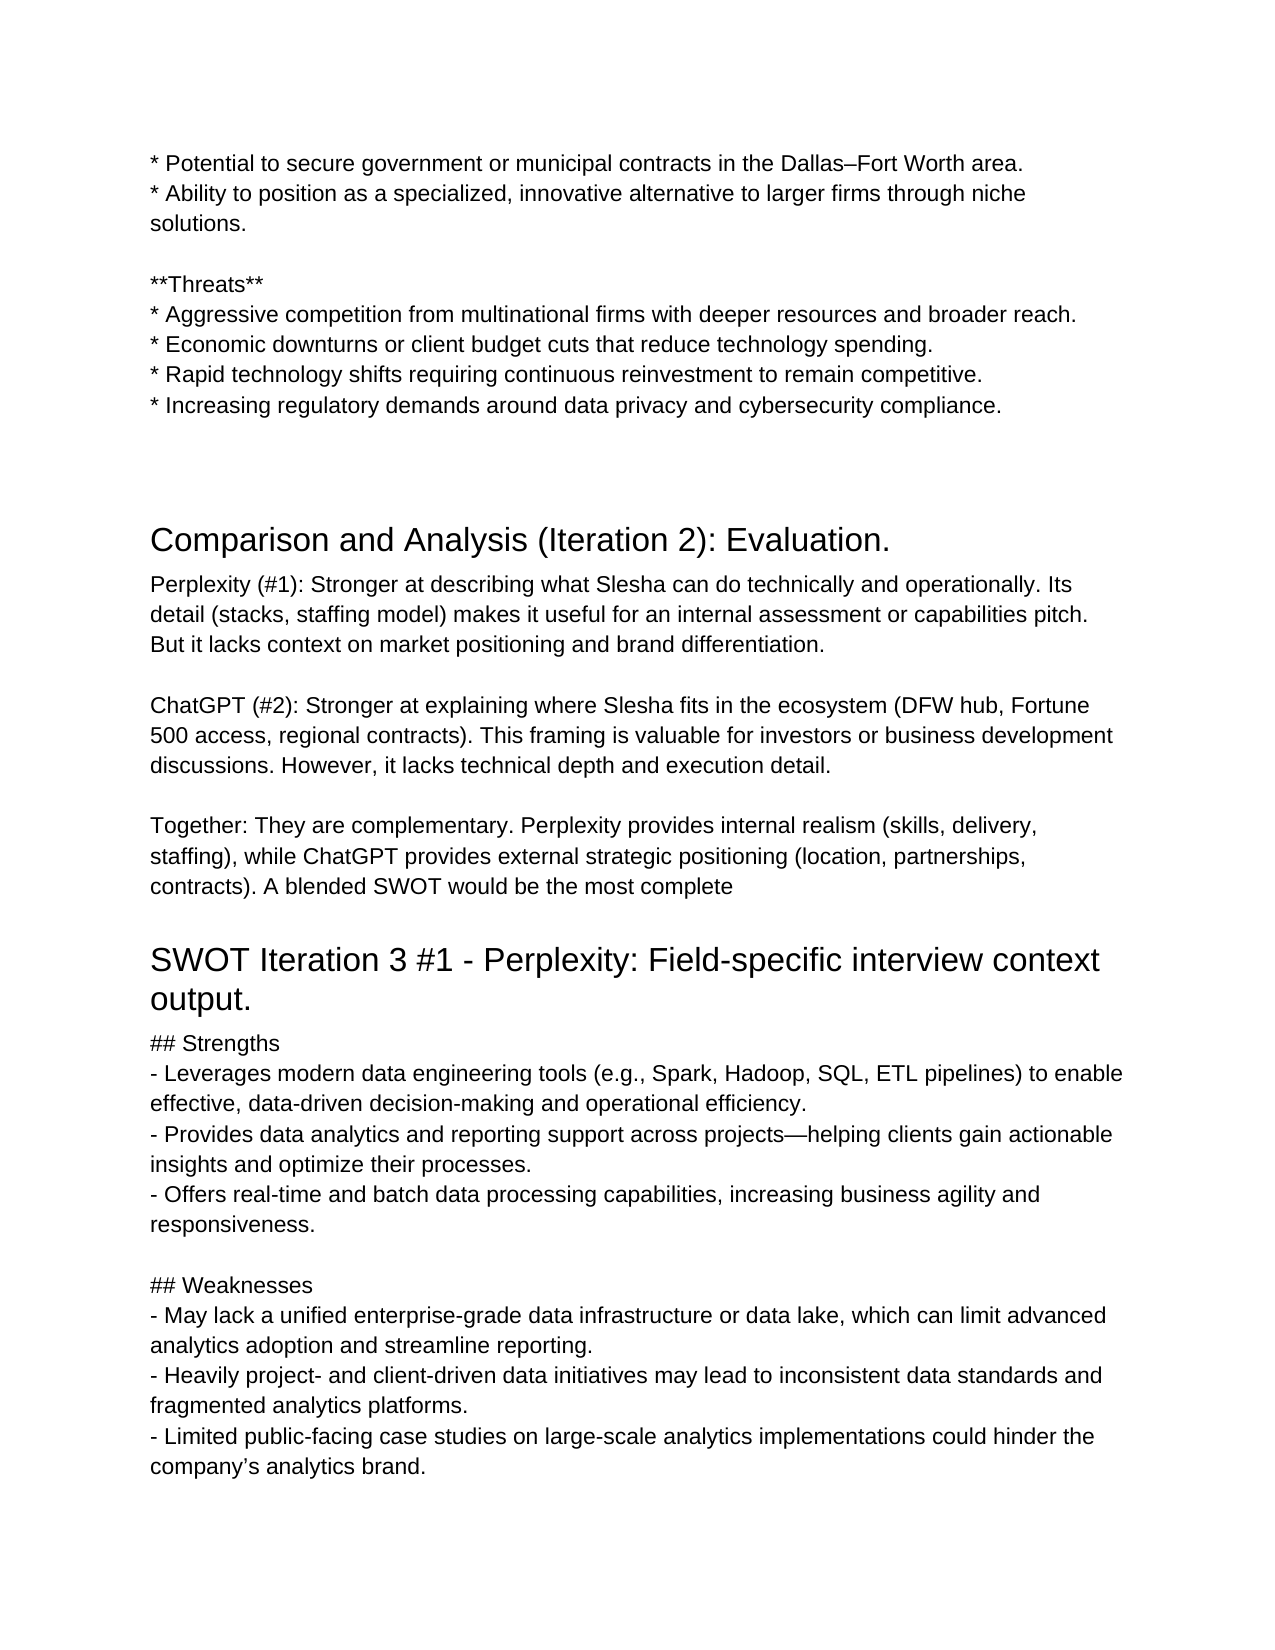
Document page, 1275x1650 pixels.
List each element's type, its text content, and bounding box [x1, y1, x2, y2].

text Together: They are complementary. Perplexity provides internal realism (skills, delivery, staffing), while ChatGPT provides external strategic positioning (location, partnerships, contracts). A blended SWOT would be the most complete [150, 812, 1125, 899]
text - May lack a unified enterprise-grade data infrastructure or data lake, which can limit advanced analytics adoption and streamline reporting. [150, 1302, 1125, 1358]
text - Heavily project- and client-driven data initiatives may lead to inconsistent data standards and fragmented analytics platforms. [150, 1362, 1125, 1419]
text * Aggressive competition from multinational firms with deeper resources and broader reach. [150, 301, 1125, 327]
subtitle SWOT Iteration 3 #1 - Perplexity: Field-specific interview context output. [150, 941, 1125, 1017]
text Perplexity (#1): Stronger at describing what Slesha can do technically and operationally. Its detail (stacks, staffing model) makes it useful for an internal assessment or capabilities pitch. But it lacks context on market positioning and brand differentiation. [150, 571, 1125, 657]
text ## Weaknesses [150, 1272, 1125, 1298]
text * Increasing regulatory demands around data privacy and cybersecurity compliance. [150, 392, 1125, 418]
text - Limited public-facing case studies on large-scale analytics implementations could hinder the company’s analytics brand. [150, 1423, 1125, 1479]
subtitle Comparison and Analysis (Iteration 2): Evaluation. [150, 520, 1125, 558]
text - Provides data analytics and reporting support across projects—helping clients gain actionable insights and optimize their processes. [150, 1121, 1125, 1177]
text **Threats** [150, 271, 1125, 297]
text * Potential to secure government or municipal contracts in the Dallas–Fort Worth area. [150, 150, 1125, 176]
text * Ability to position as a specialized, innovative alternative to larger firms through niche solutions. [150, 180, 1125, 237]
text * Economic downturns or client budget cuts that reduce technology spending. [150, 331, 1125, 358]
text - Offers real-time and batch data processing capabilities, increasing business agility and responsiveness. [150, 1181, 1125, 1237]
text - Leverages modern data engineering tools (e.g., Spark, Hadoop, SQL, ETL pipelines) to enable effective, data-driven decision-making and operational efficiency. [150, 1060, 1125, 1117]
text * Rapid technology shifts requiring continuous reinvestment to remain competitive. [150, 361, 1125, 388]
text ## Strengths [150, 1030, 1125, 1056]
text ChatGPT (#2): Stronger at explaining where Slesha fits in the ecosystem (DFW hub, Fortune 500 access, regional contracts). This framing is valuable for investors or business development discussions. However, it lacks technical depth and execution detail. [150, 692, 1125, 778]
